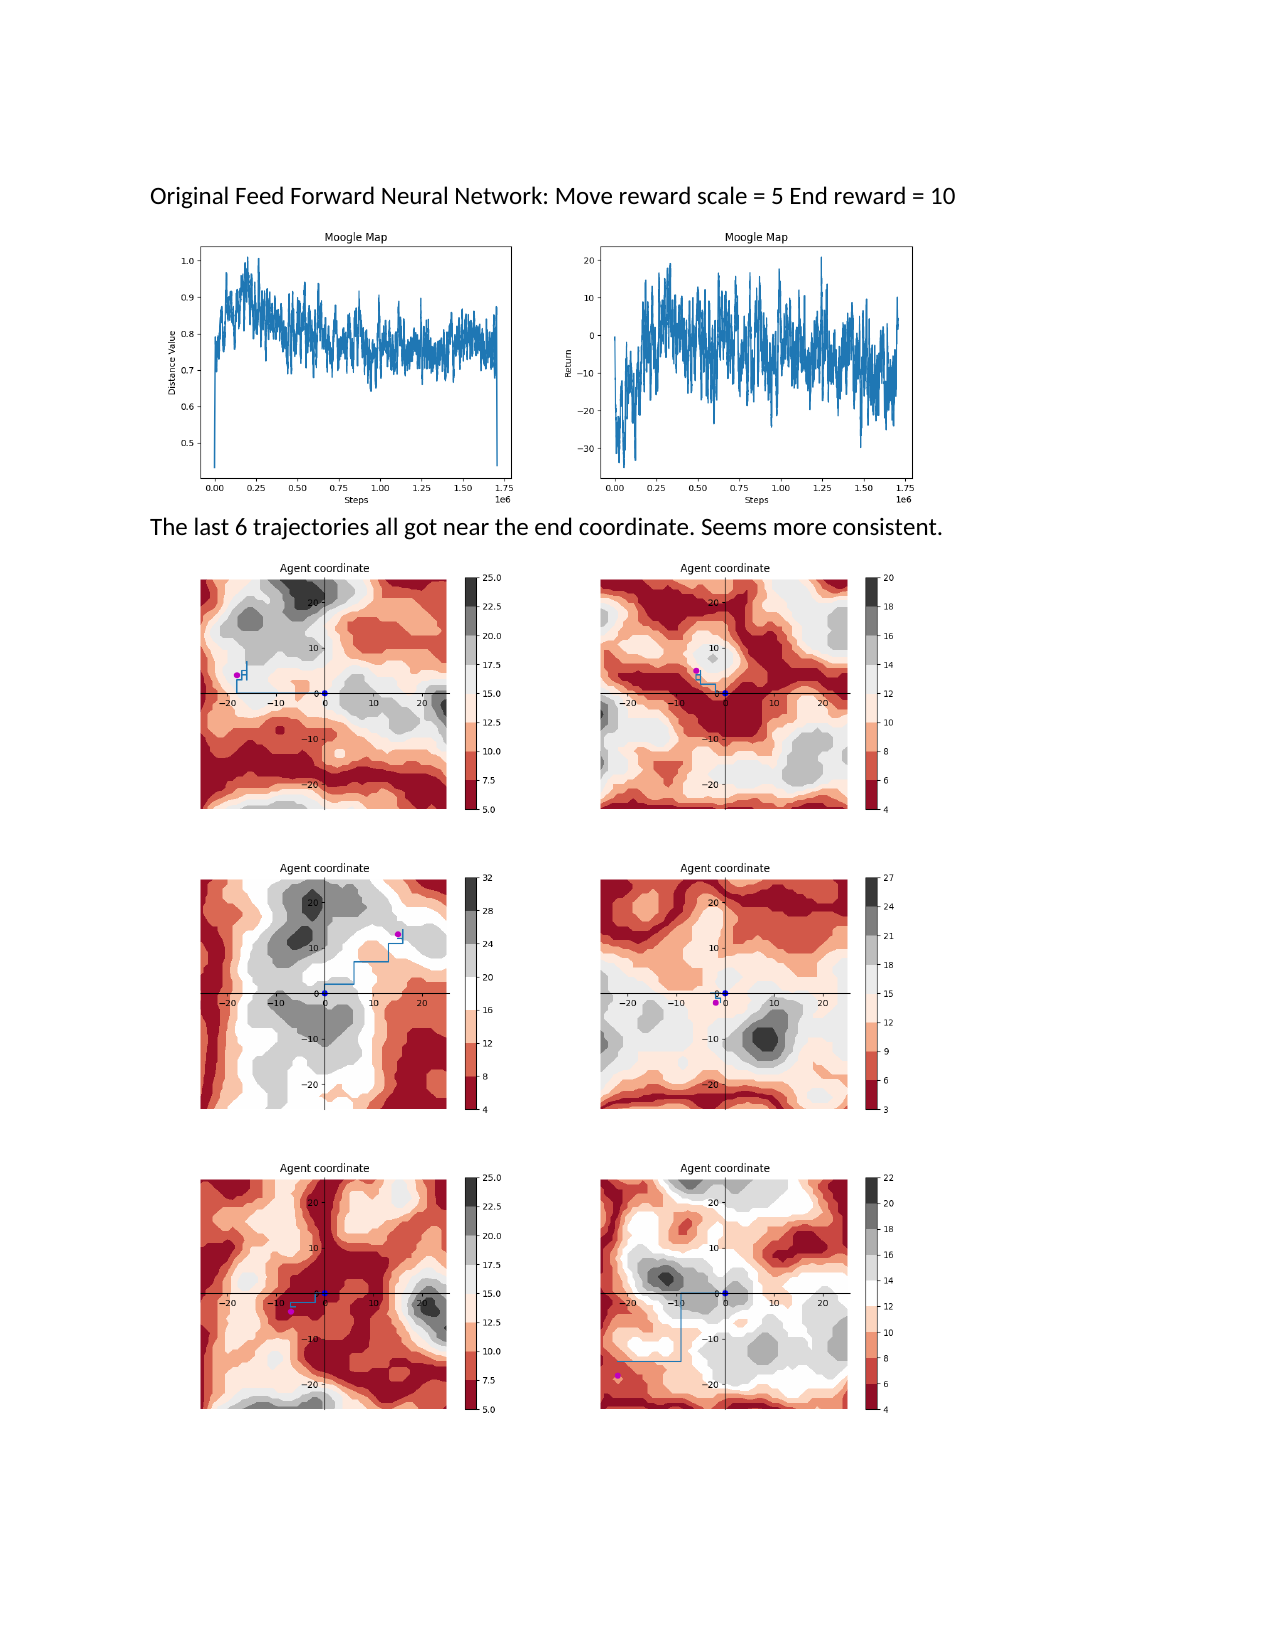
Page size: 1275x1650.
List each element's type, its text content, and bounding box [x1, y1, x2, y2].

picture [150, 211, 952, 511]
text The last 6 trajectories all got near the end coordinate. Seems more consistent. [150, 511, 1125, 542]
picture [150, 541, 952, 1442]
text Original Feed Forward Neural Network: Move reward scale = 5 End reward = 10 [150, 181, 1125, 211]
